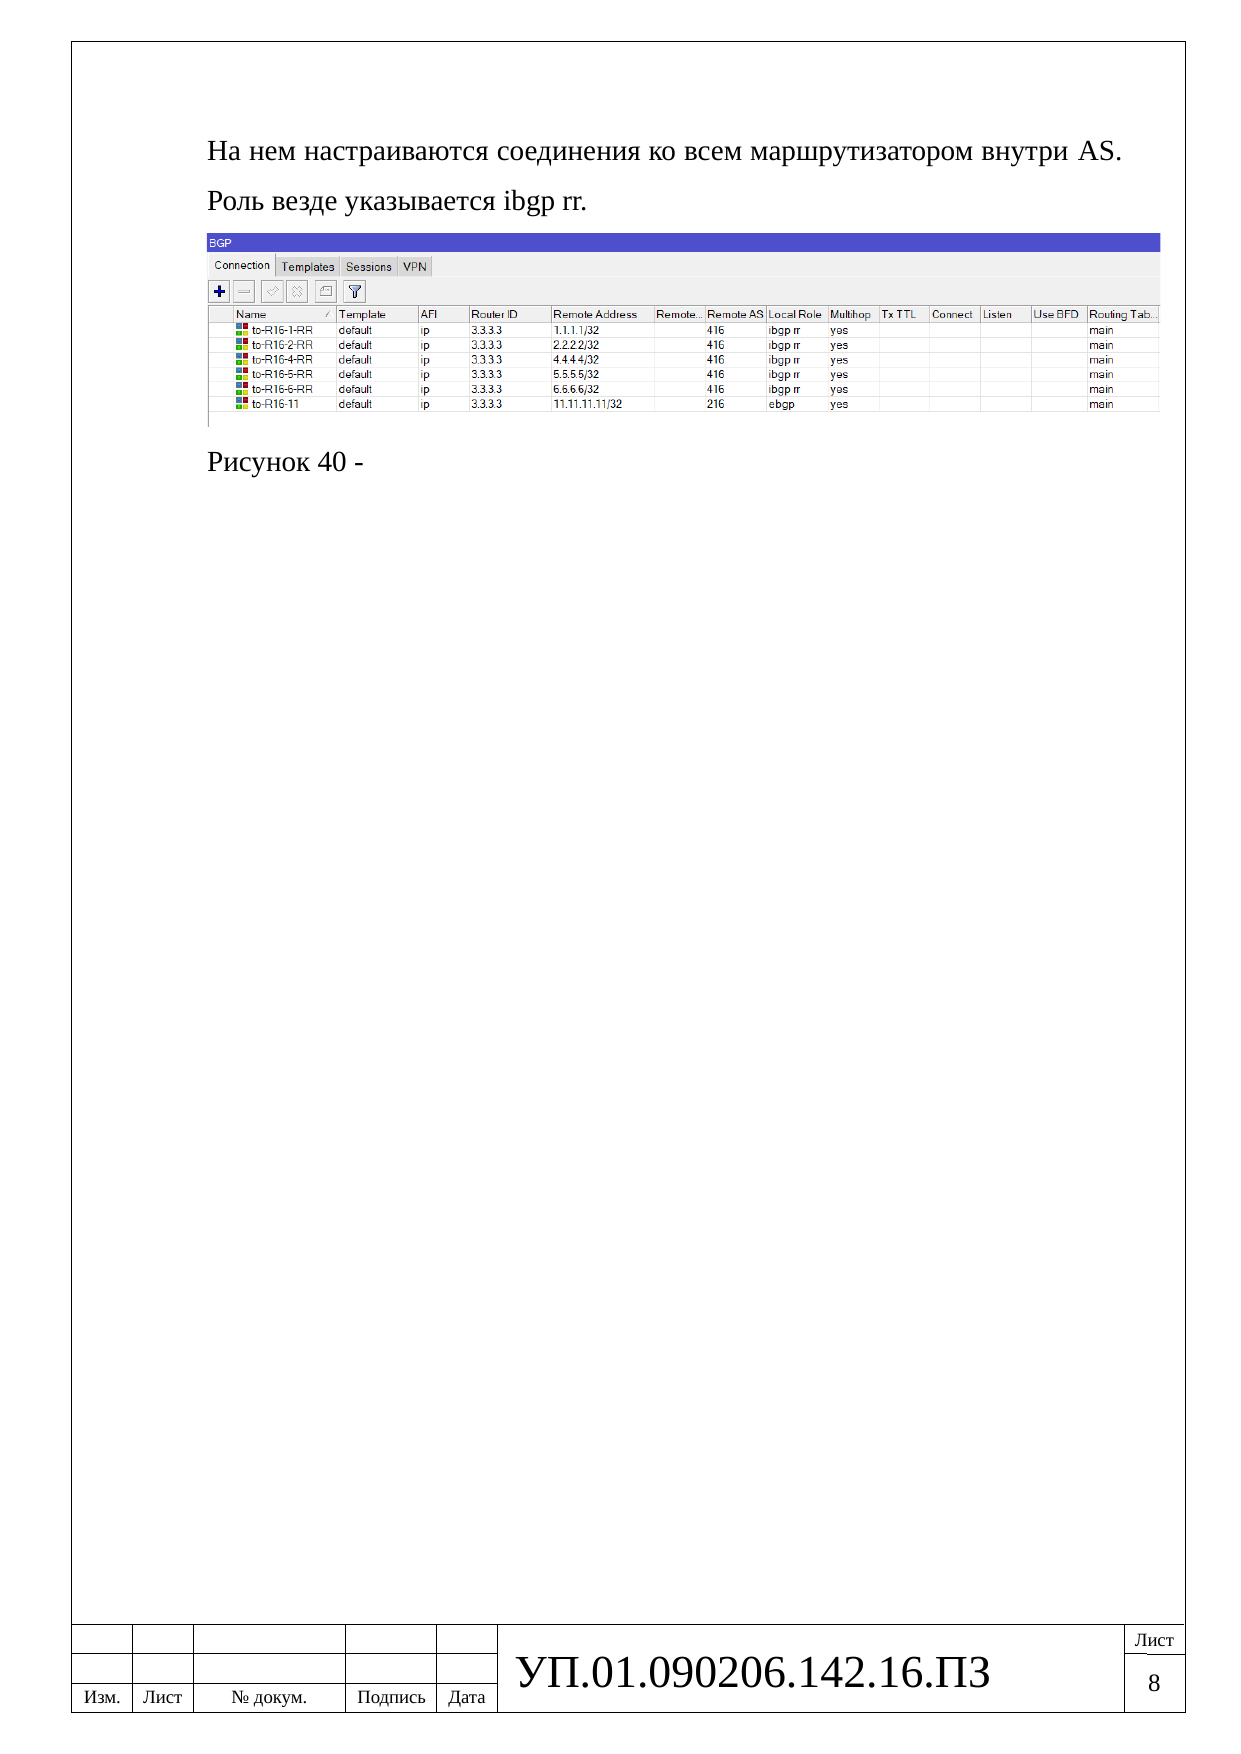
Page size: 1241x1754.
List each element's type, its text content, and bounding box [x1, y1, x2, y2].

picture [206, 233, 1161, 427]
text Рисунок 40 - [207, 444, 1122, 477]
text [207, 133, 1122, 217]
